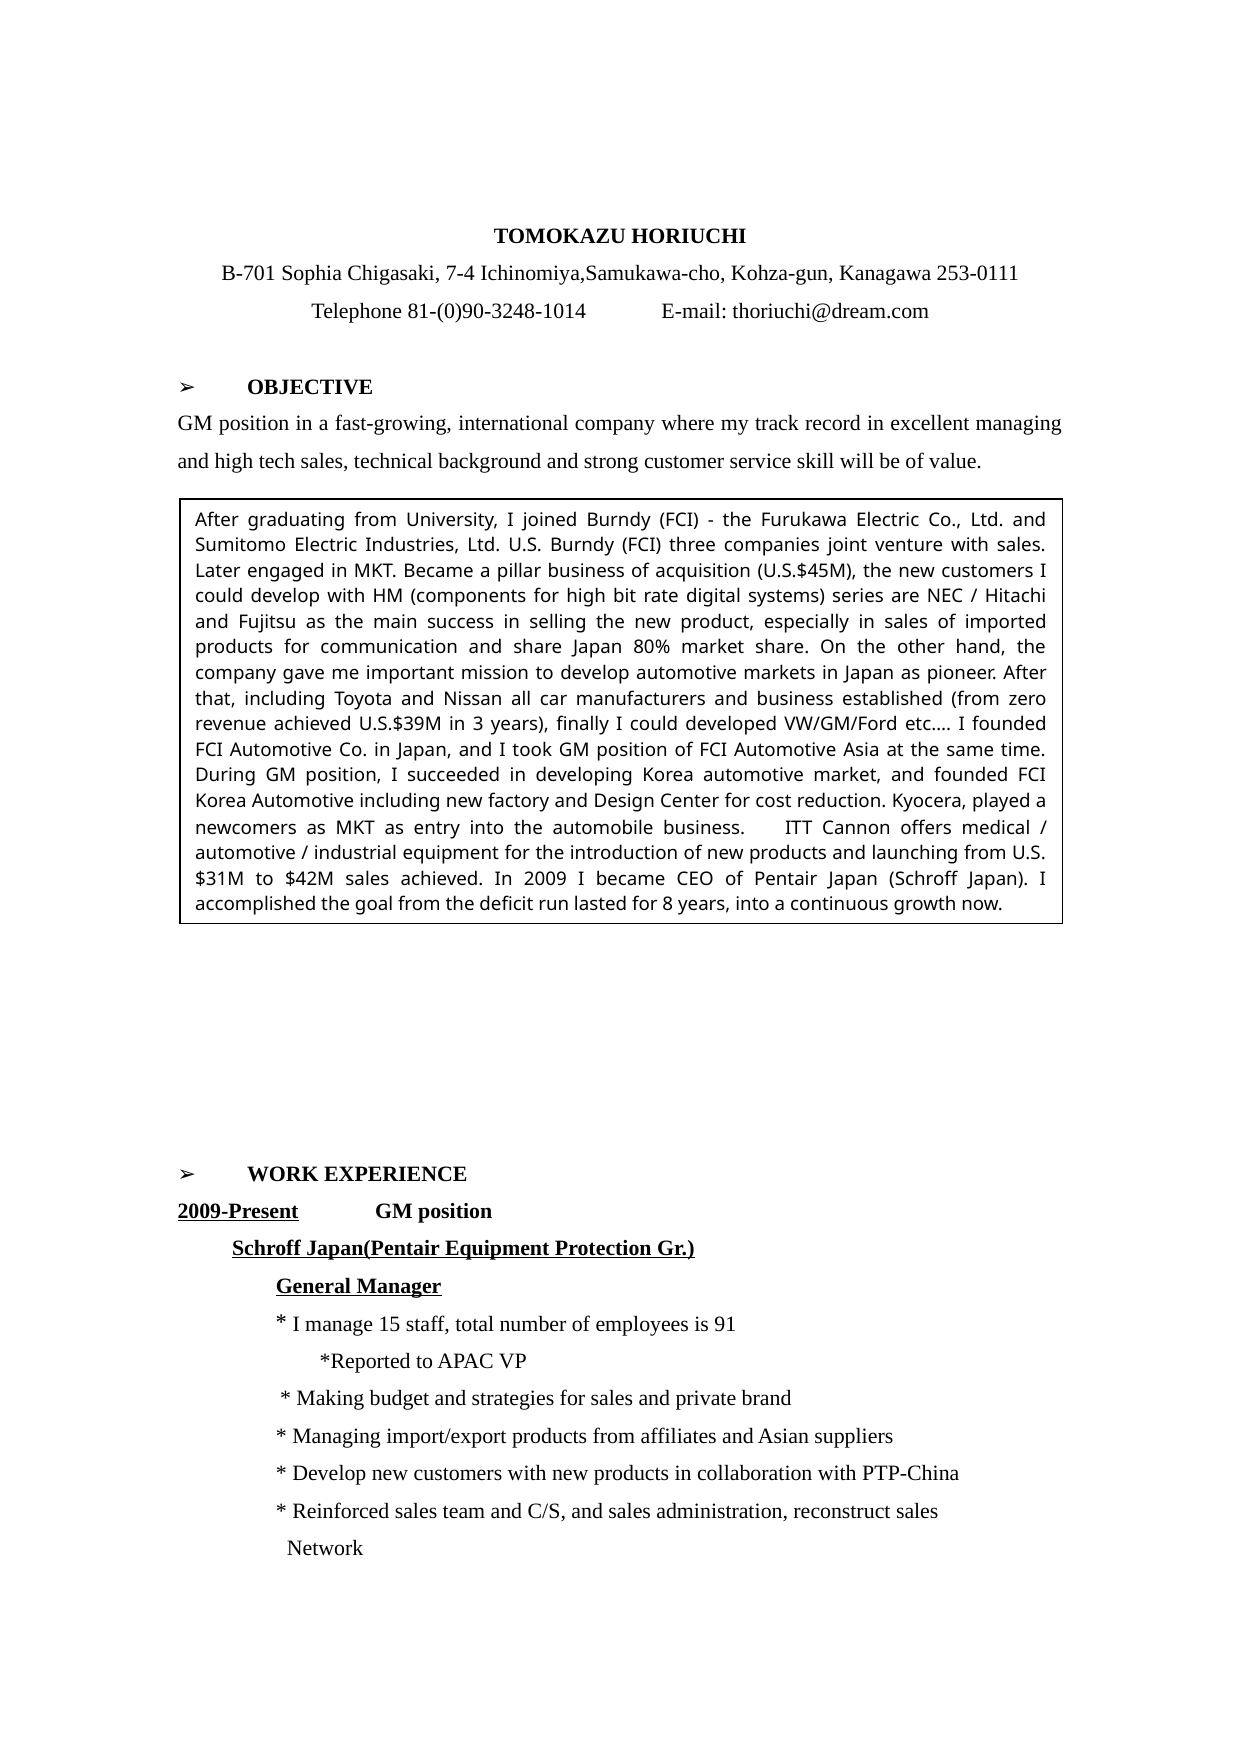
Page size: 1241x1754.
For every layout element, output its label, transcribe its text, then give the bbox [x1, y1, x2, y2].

text Schroff Japan(Pentair Equipment Protection Gr.) [177, 1229, 1063, 1267]
text Telephone 81-(0)90-3248-1014 E-mail: [177, 292, 1063, 329]
text ➢ OBJECTIVE [177, 367, 1063, 404]
text GM position in a fast-growing, international company where my track record in excellent managing and high tech sales, technical background and strong customer service skill will be of value. [177, 404, 1063, 479]
text * Reinforced sales team and C/S, and sales administration, reconstruct sales [177, 1492, 1063, 1529]
text * I manage 15 staff, total number of employees is 91 [177, 1304, 1063, 1342]
text TOMOKAZU HORIUCHI [177, 217, 1063, 254]
text * Develop new customers with new products in collaboration with PTP-China [177, 1454, 1063, 1492]
text *Reported to APAC VP [177, 1342, 1063, 1379]
text 2009-Present GM position [177, 1192, 1063, 1229]
text B-701 Sophia Chigasaki, 7-4 Ichinomiya,Samukawa-cho, Kohza-gun, Kanagawa 253-0111 [177, 254, 1063, 292]
text Network [177, 1529, 1063, 1567]
text * Managing import/export products from affiliates and Asian suppliers [177, 1417, 1063, 1454]
text General Manager [177, 1267, 1063, 1304]
text ➢ WORK EXPERIENCE [177, 1154, 1063, 1192]
text * Making budget and strategies for sales and private brand [177, 1379, 1063, 1417]
